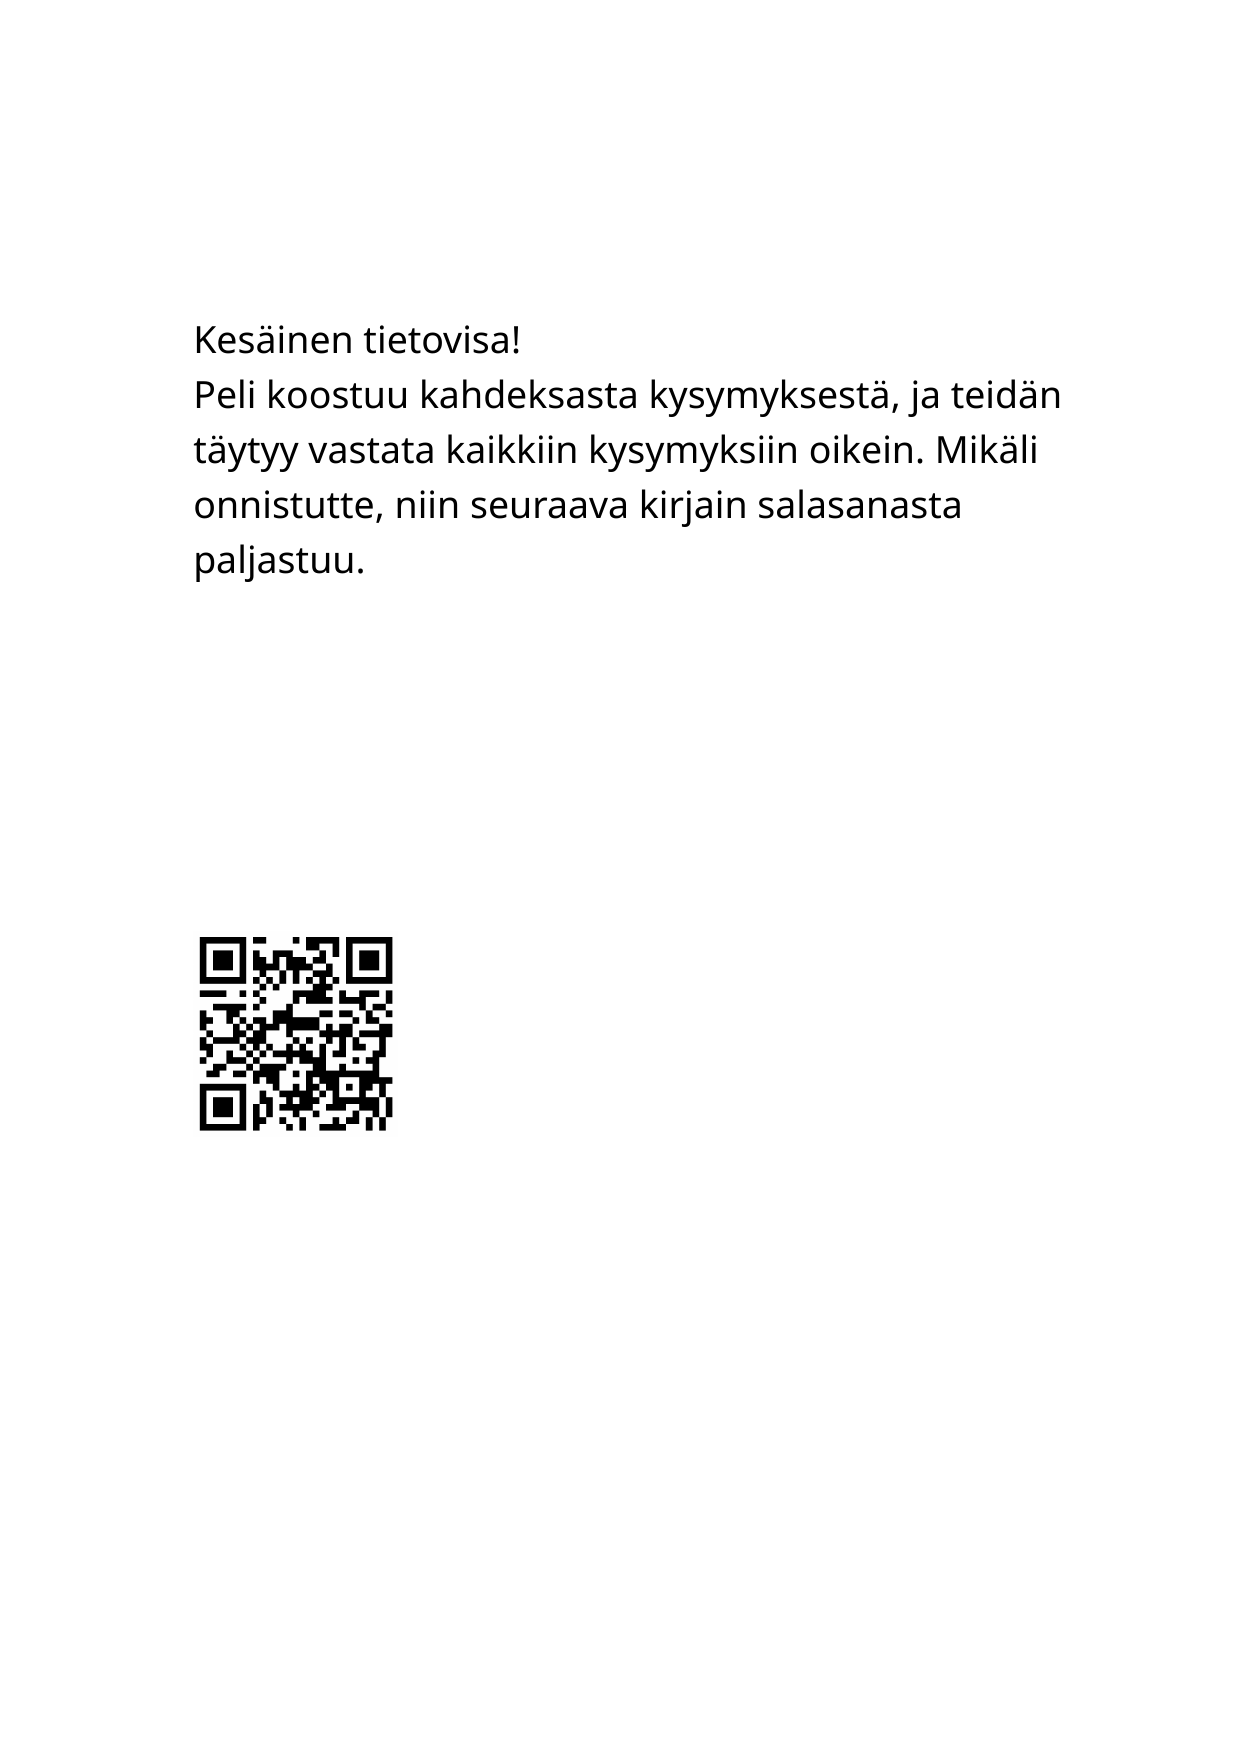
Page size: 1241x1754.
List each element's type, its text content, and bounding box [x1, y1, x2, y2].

list Peli koostuu kahdeksasta kysymyksestä, ja teidän täytyy vastata kaikkiin kysymyksiin oikein. Mikäli onnistutte, niin seuraava kirjain salasanasta paljastuu. [193, 368, 1122, 584]
list Kesäinen tietovisa! [193, 313, 1122, 364]
picture [193, 931, 399, 1137]
